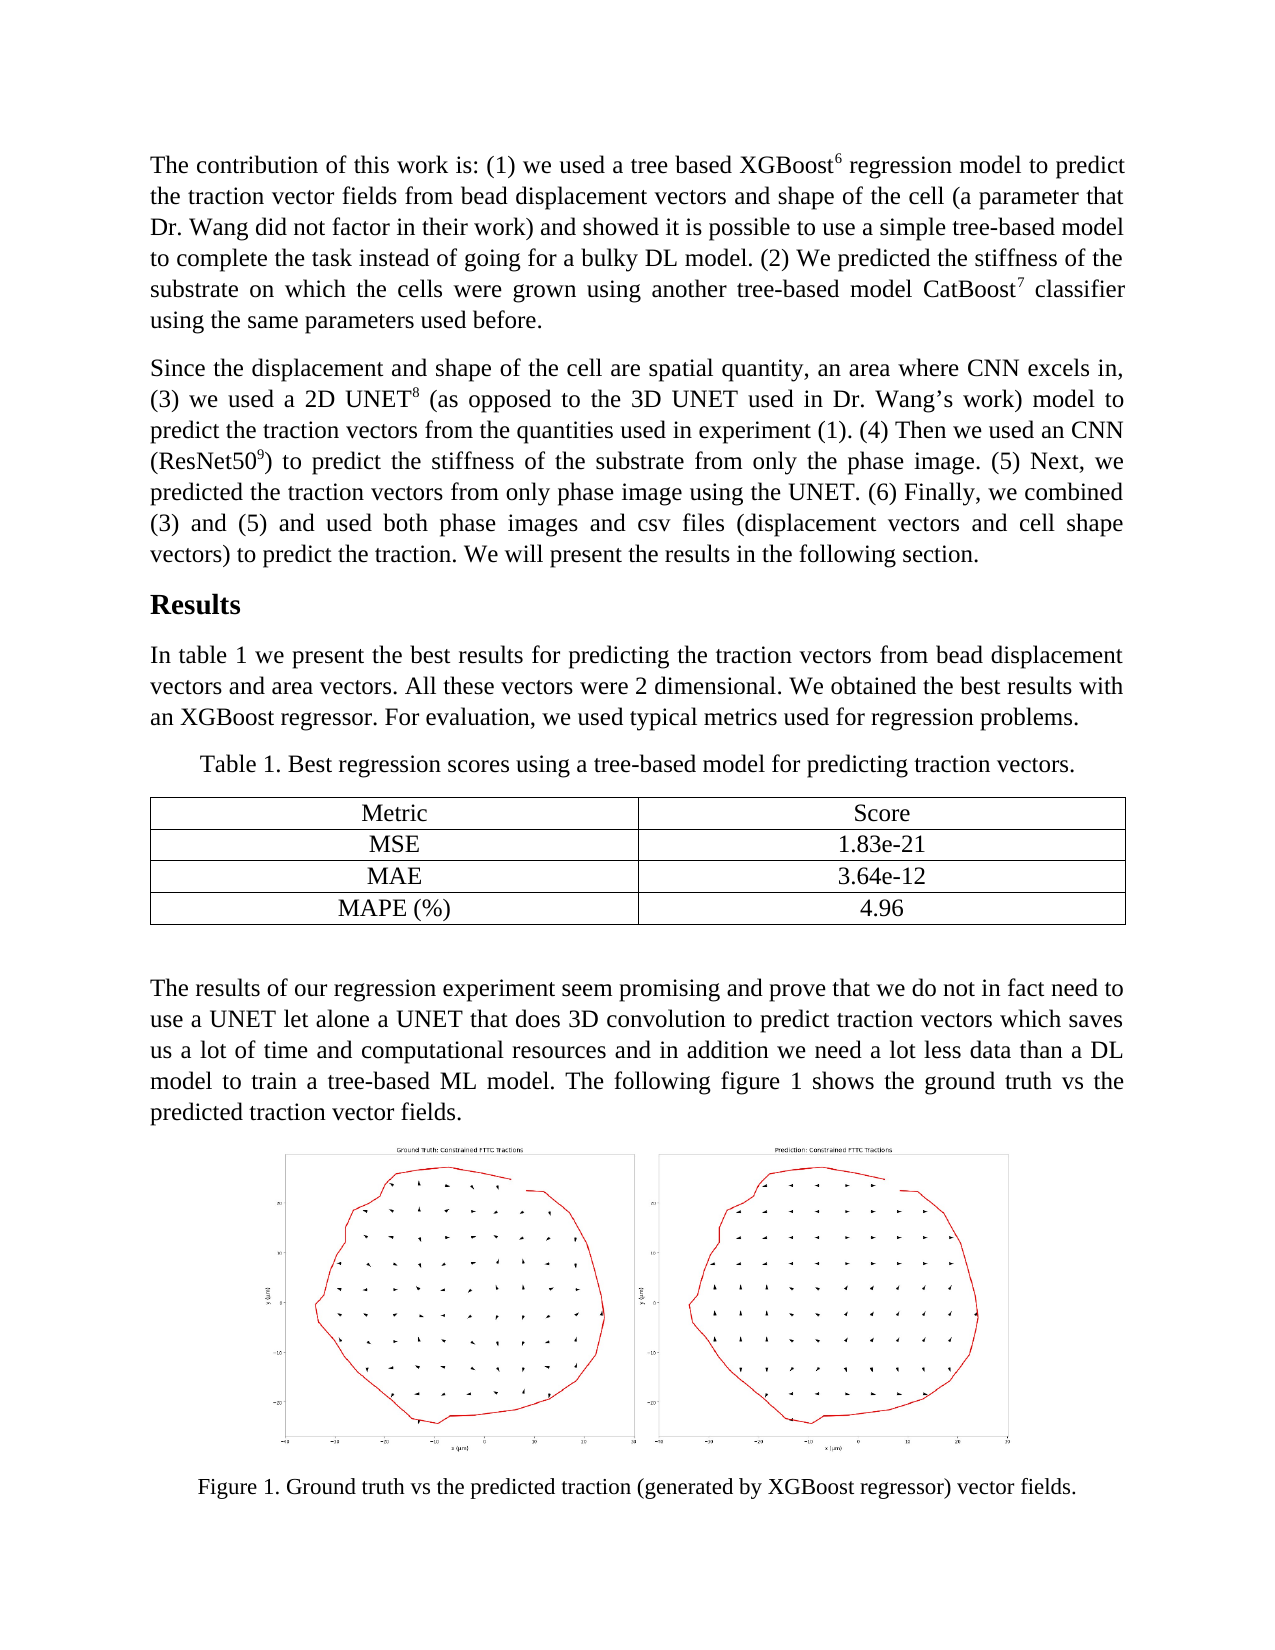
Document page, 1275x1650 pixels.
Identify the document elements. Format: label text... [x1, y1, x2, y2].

table_cell 3.64e-12 [639, 861, 1125, 892]
table_cell 1.83e-21 [639, 830, 1125, 860]
table_cell MAE [151, 861, 638, 892]
text Figure 1. Ground truth vs the predicted traction (generated by XGBoost regressor) vector fields. [150, 1473, 1125, 1499]
text The contribution of this work is: (1) we used a tree based XGBoost6 regression model to predict the traction vector fields from bead displacement vectors and shape of the cell (a parameter that Dr. Wang did not factor in their work) and showed it is possible to use a simple tree-based model to complete the task instead of going for a bulky DL model. (2) We predicted the stiffness of the substrate on which the cells were grown using another tree-based model CatBoost7 classifier using the same parameters used before. [150, 150, 1125, 334]
text Table 1. Best regression scores using a tree-based model for predicting traction vectors. [150, 749, 1125, 778]
text Since the displacement and shape of the cell are spatial quantity, an area where CNN excels in, (3) we used a 2D UNET8 (as opposed to the 3D UNET used in Dr. Wang’s work) model to predict the traction vectors from the quantities used in experiment (1). (4) Then we used an CNN (ResNet509) to predict the stiffness of the substrate from only the phase image. (5) Next, we predicted the traction vectors from only phase image using the UNET. (6) Finally, we combined (3) and (5) and used both phase images and csv files (displacement vectors and cell shape vectors) to predict the traction. We will present the results in the following section. [150, 353, 1125, 568]
table_cell 4.96 [639, 893, 1125, 924]
table_header Metric [151, 798, 638, 828]
text Results [150, 587, 1125, 620]
text In table 1 we present the best results for predicting the traction vectors from bead displacement vectors and area vectors. All these vectors were 2 dimensional. We obtained the best results with an XGBoost regressor. For evaluation, we used typical metrics used for regression problems. [150, 640, 1125, 731]
table_cell MAPE (%) [151, 893, 638, 924]
picture [262, 1144, 1013, 1454]
text The results of our regression experiment seem promising and prove that we do not in fact need to use a UNET let alone a UNET that does 3D convolution to predict traction vectors which saves us a lot of time and computational resources and in addition we need a lot less data than a DL model to train a tree-based ML model. The following figure 1 shows the ground truth vs the predicted traction vector fields. [150, 973, 1125, 1126]
table_cell MSE [151, 830, 638, 860]
table_header Score [639, 798, 1125, 828]
